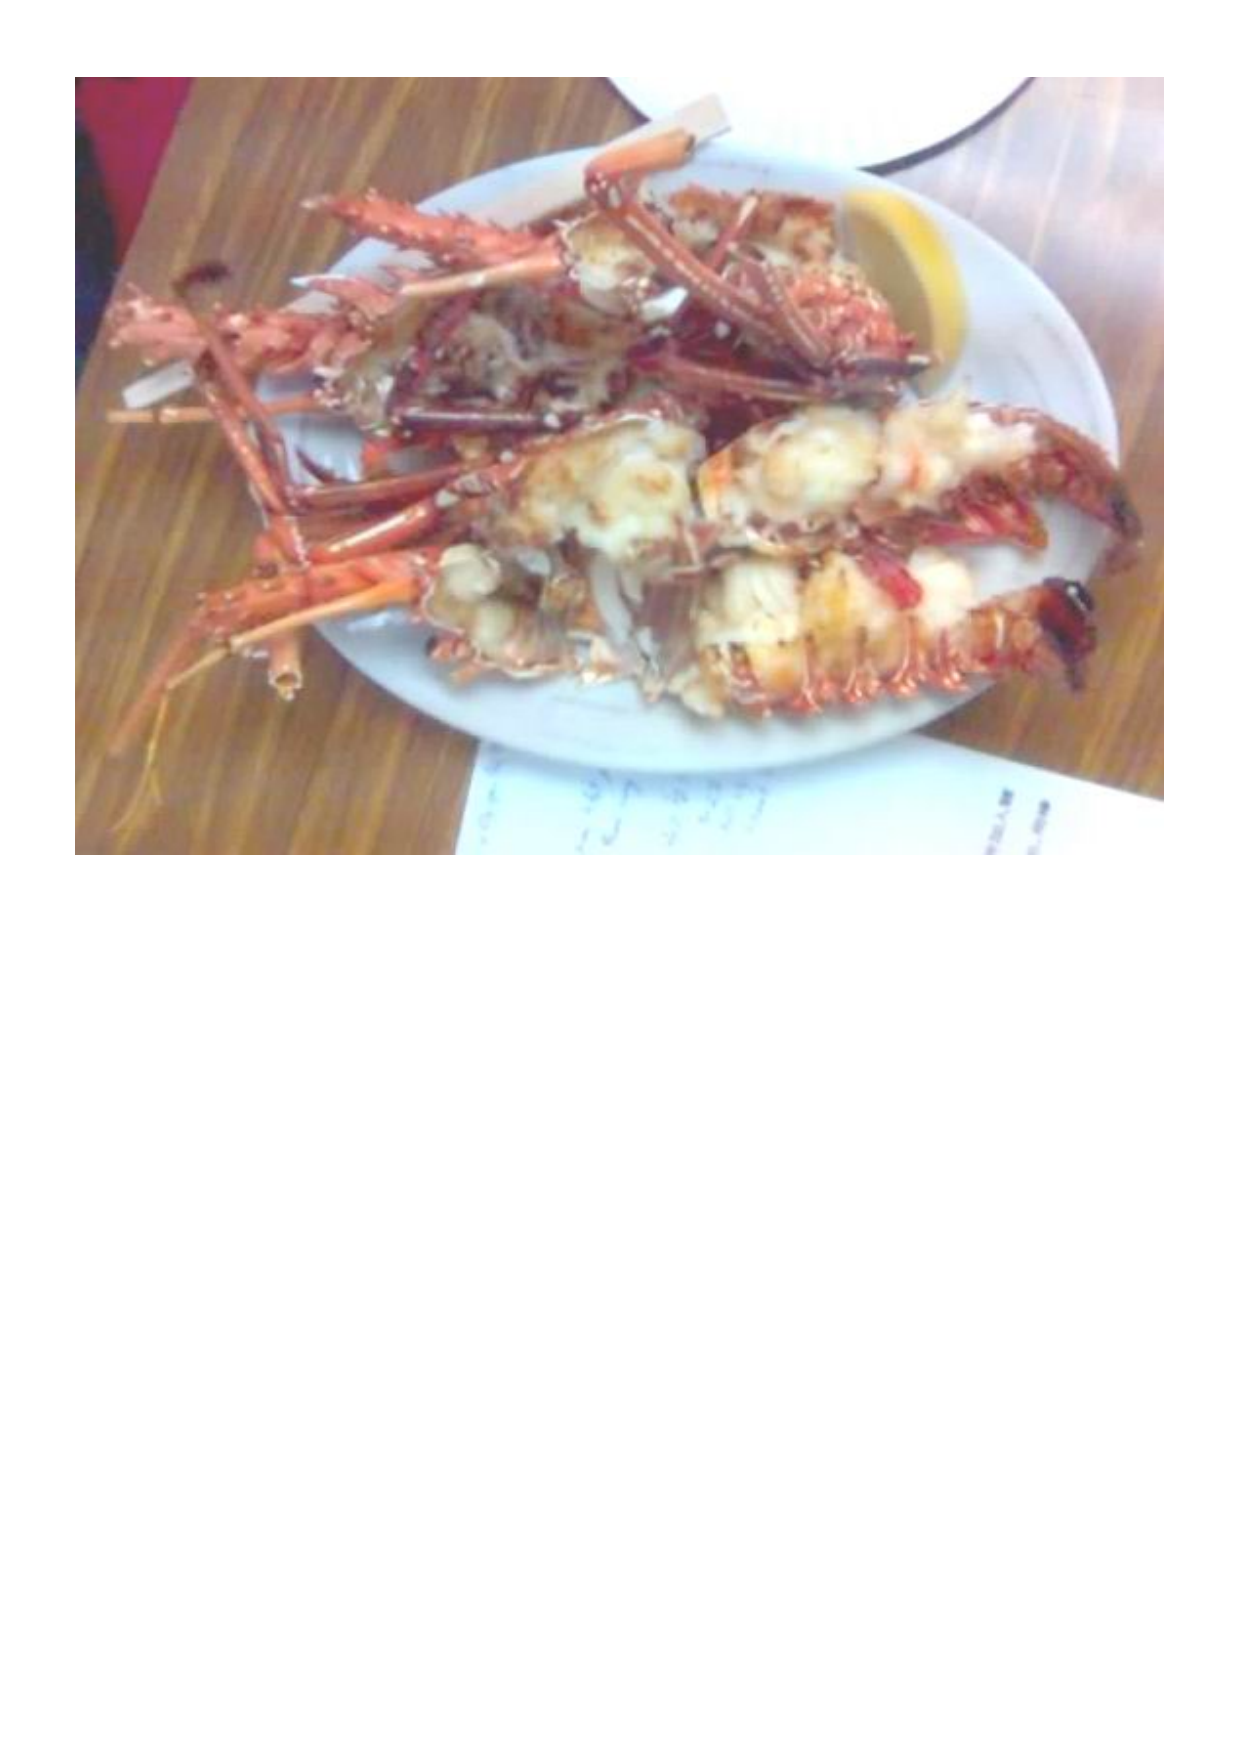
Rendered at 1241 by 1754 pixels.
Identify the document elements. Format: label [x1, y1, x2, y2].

picture [75, 77, 1164, 855]
